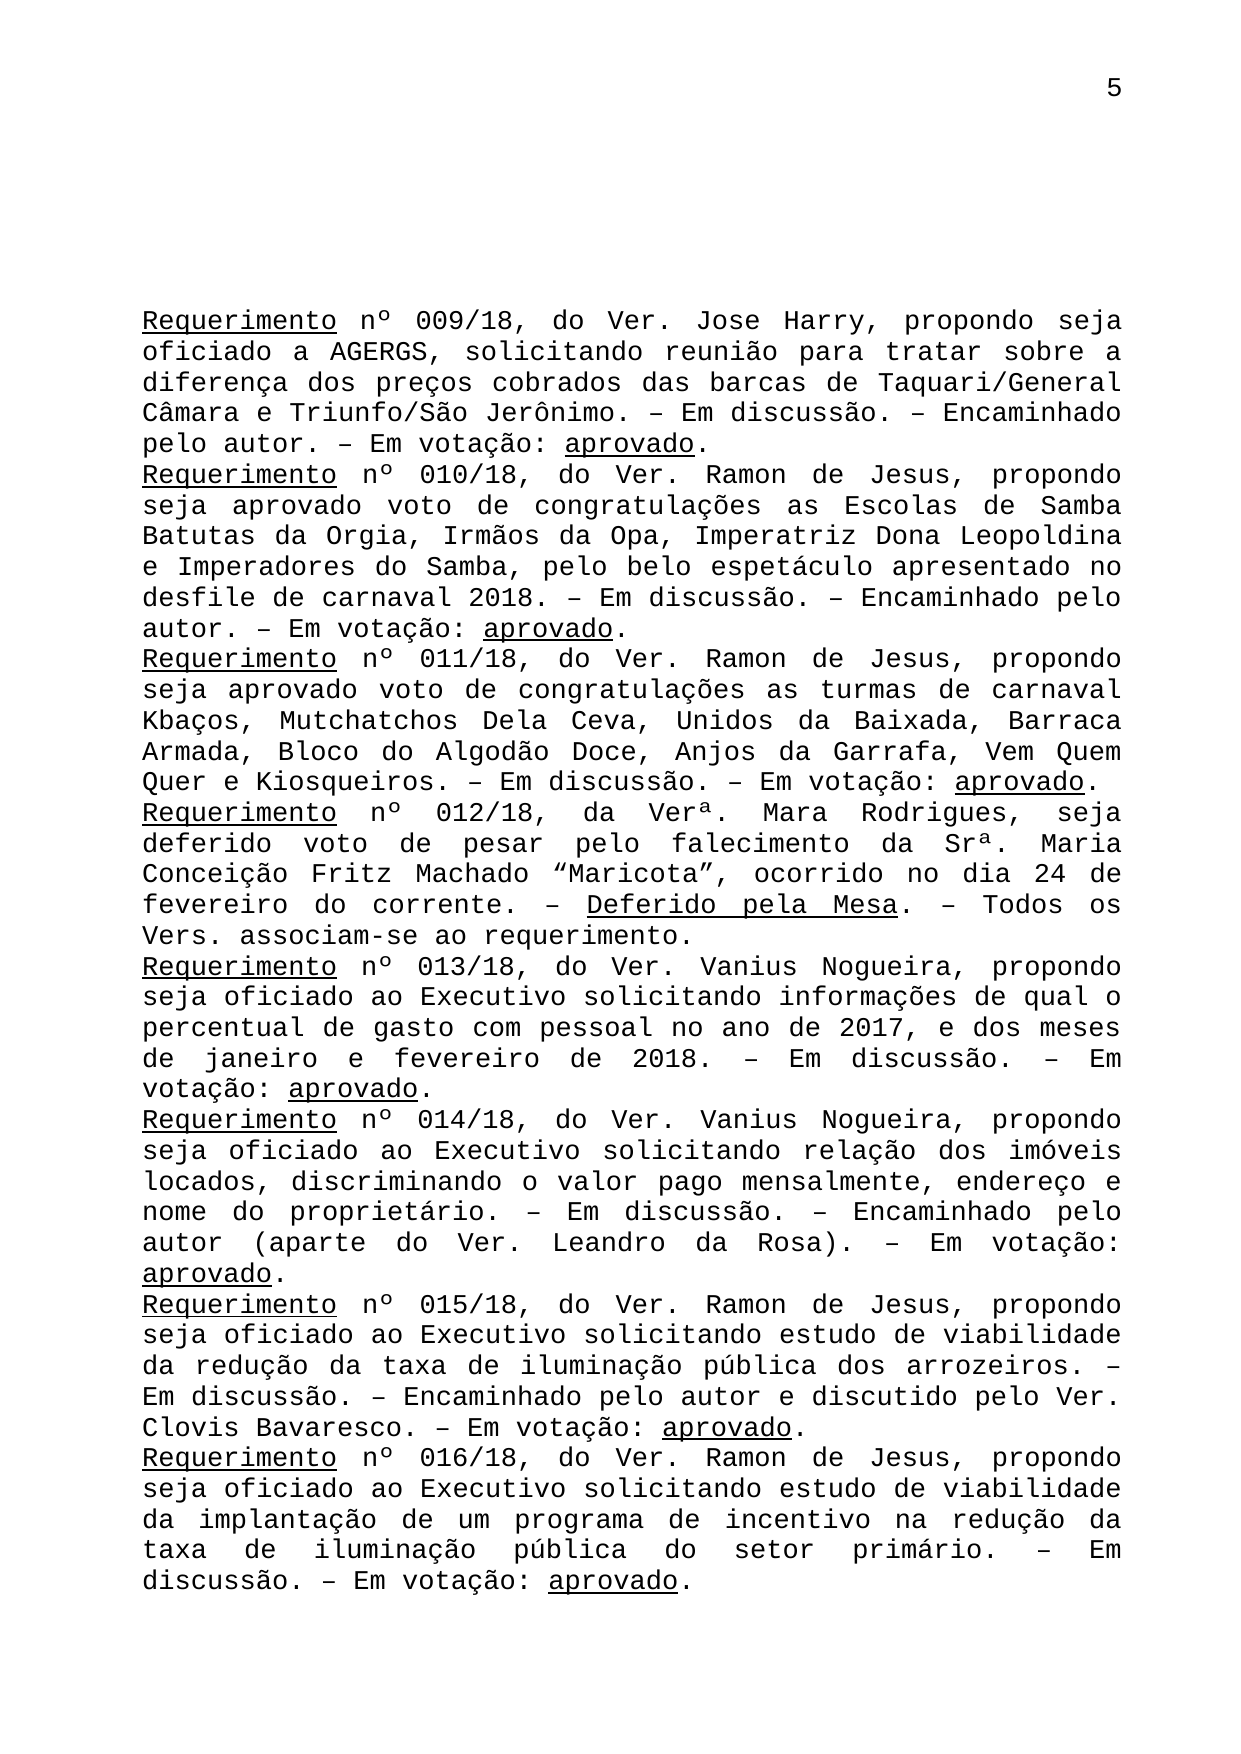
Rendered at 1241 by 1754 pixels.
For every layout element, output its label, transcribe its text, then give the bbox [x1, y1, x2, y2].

text Requerimento nº 014/18, do Ver. Vanius Nogueira, propondo seja oficiado ao Executivo solicitando relação dos imóveis locados, discriminando o valor pago mensalmente, endereço e nome do proprietário. – Em discussão. – Encaminhado pelo autor (aparte do Ver. Leandro da Rosa). – Em votação: aprovado. [142, 1106, 1122, 1290]
text Requerimento nº 013/18, do Ver. Vanius Nogueira, propondo seja oficiado ao Executivo solicitando informações de qual o percentual de gasto com pessoal no ano de 2017, e dos meses de janeiro e fevereiro de 2018. – Em discussão. – Em votação: aprovado. [142, 952, 1122, 1106]
text Requerimento nº 015/18, do Ver. Ramon de Jesus, propondo seja oficiado ao Executivo solicitando estudo de viabilidade da redução da taxa de iluminação pública dos arrozeiros. – Em discussão. – Encaminhado pelo autor e discutido pelo Ver. Clovis Bavaresco. – Em votação: aprovado. [142, 1290, 1122, 1444]
text Requerimento nº 012/18, da Verª. Mara Rodrigues, seja deferido voto de pesar pelo falecimento da Srª. Maria Conceição Fritz Machado “Maricota”, ocorrido no dia 24 de fevereiro do corrente. – Deferido pela Mesa. – Todos os Vers. associam-se ao requerimento. [142, 799, 1122, 952]
text Requerimento nº 016/18, do Ver. Ramon de Jesus, propondo seja oficiado ao Executivo solicitando estudo de viabilidade da implantação de um programa de incentivo na redução da taxa de iluminação pública do setor primário. – Em discussão. – Em votação: aprovado. [142, 1444, 1122, 1598]
text Requerimento nº 011/18, do Ver. Ramon de Jesus, propondo seja aprovado voto de congratulações as turmas de carnaval Kbaços, Mutchatchos Dela Ceva, Unidos da Baixada, Barraca Armada, Bloco do Algodão Doce, Anjos da Garrafa, Vem Quem Quer e Kiosqueiros. – Em discussão. – Em votação: aprovado. [142, 645, 1122, 799]
text Requerimento nº 010/18, do Ver. Ramon de Jesus, propondo seja aprovado voto de congratulações as Escolas de Samba Batutas da Orgia, Irmãos da Opa, Imperatriz Dona Leopoldina e Imperadores do Samba, pelo belo espetáculo apresentado no desfile de carnaval 2018. – Em discussão. – Encaminhado pelo autor. – Em votação: aprovado. [142, 461, 1122, 645]
text Requerimento nº 009/18, do Ver. Jose Harry, propondo seja oficiado a AGERGS, solicitando reunião para tratar sobre a diferença dos preços cobrados das barcas de Taquari/General Câmara e Triunfo/São Jerônimo. – Em discussão. – Encaminhado pelo autor. – Em votação: aprovado. [142, 307, 1122, 461]
